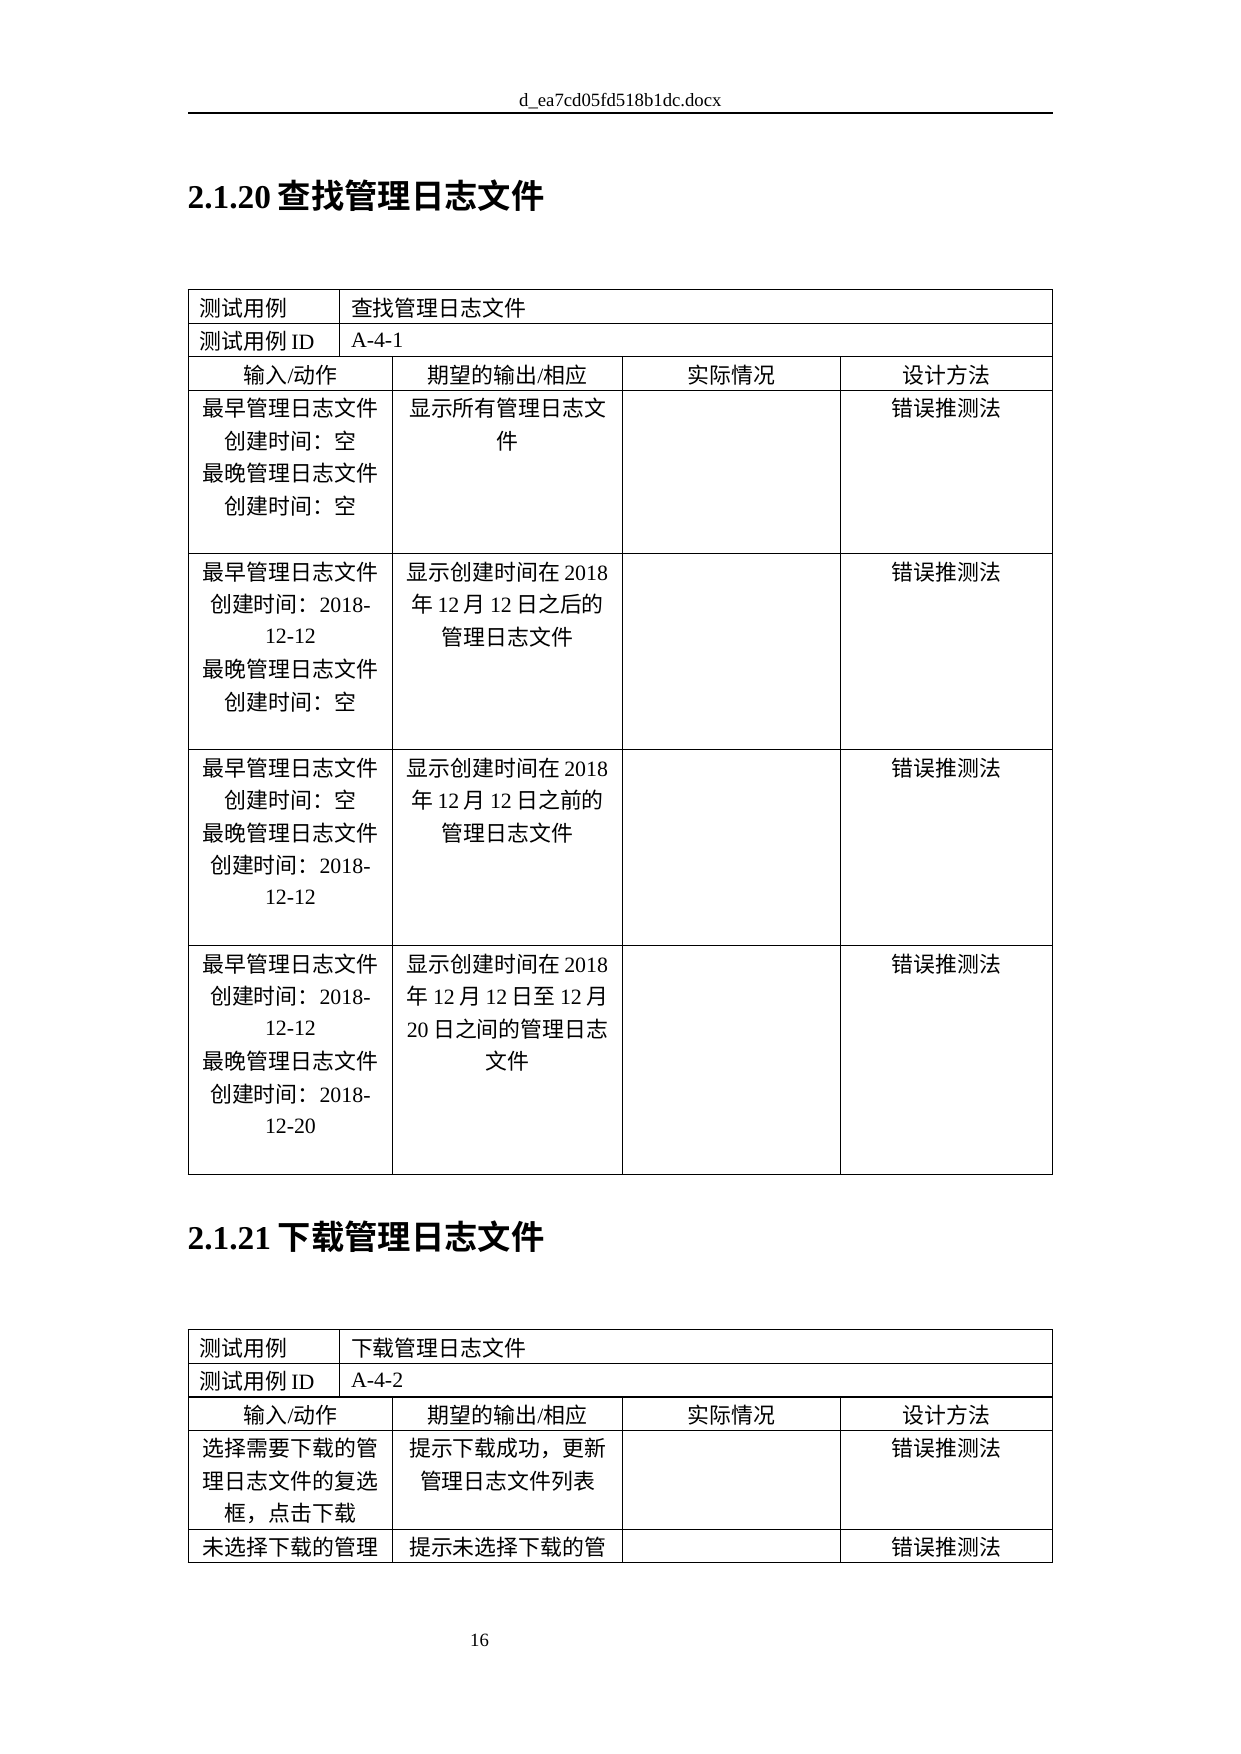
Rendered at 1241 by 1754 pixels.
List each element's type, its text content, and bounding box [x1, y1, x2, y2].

table_cell 最早管理日志文件创建时间：2018-12-12 最晚管理日志文件创建时间：空 [189, 554, 392, 749]
subtitle 2.1.20查找管理日志文件 [187, 162, 1053, 227]
table_cell A-4-1 [340, 324, 1052, 356]
table_cell 未选择下载的管理日志文件 [189, 1530, 392, 1562]
table_header 查找管理日志文件 [340, 290, 1052, 323]
table_cell 提示未选择下载的管理日志文件 [393, 1530, 622, 1562]
table_cell [623, 554, 840, 749]
table_cell 输入/动作 [189, 357, 392, 390]
table_cell 实际情况 [623, 1398, 840, 1430]
table_cell 最早管理日志文件创建时间：空 最晚管理日志文件创建时间：空 [189, 391, 392, 553]
table_cell [623, 946, 840, 1174]
table_cell 错误推测法 [841, 554, 1052, 749]
table_header 测试用例 [189, 1330, 339, 1363]
table_cell 选择需要下载的管理日志文件的复选框，点击下载 [189, 1431, 392, 1528]
table_cell 错误推测法 [841, 750, 1052, 945]
table_cell 提示下载成功，更新管理日志文件列表 [393, 1431, 622, 1528]
table_cell 设计方法 [841, 357, 1052, 390]
table_cell [623, 1431, 840, 1528]
table_cell 最早管理日志文件创建时间：空 最晚管理日志文件创建时间：2018-12-12 [189, 750, 392, 945]
table_cell 测试用例ID [189, 324, 339, 356]
table_cell [623, 750, 840, 945]
table_cell 实际情况 [623, 357, 840, 390]
table_header 下载管理日志文件 [340, 1330, 1052, 1363]
table_cell 显示创建时间在2018年12月12日至12月20日之间的管理日志文件 [393, 946, 622, 1174]
table_cell 错误推测法 [841, 391, 1052, 553]
table_cell A-4-2 [340, 1364, 1052, 1396]
table_cell 错误推测法 [841, 1431, 1052, 1528]
table_cell 显示创建时间在2018年12月12日之后的管理日志文件 [393, 554, 622, 749]
table_cell 最早管理日志文件创建时间：2018-12-12 最晚管理日志文件创建时间：2018-12-20 [189, 946, 392, 1174]
table_cell 测试用例ID [189, 1364, 339, 1396]
table_cell 显示创建时间在2018年12月12日之前的管理日志文件 [393, 750, 622, 945]
table_cell 设计方法 [841, 1398, 1052, 1430]
subtitle 2.1.21下载管理日志文件 [187, 1202, 1053, 1267]
table_cell 期望的输出/相应 [393, 357, 622, 390]
table_cell [623, 1530, 840, 1562]
table_cell [623, 391, 840, 553]
table_cell 输入/动作 [189, 1398, 392, 1430]
table_cell 错误推测法 [841, 946, 1052, 1174]
table_header 测试用例 [189, 290, 339, 323]
table_cell 错误推测法 [841, 1530, 1052, 1562]
table_cell 期望的输出/相应 [393, 1398, 622, 1430]
table_cell 显示所有管理日志文件 [393, 391, 622, 553]
